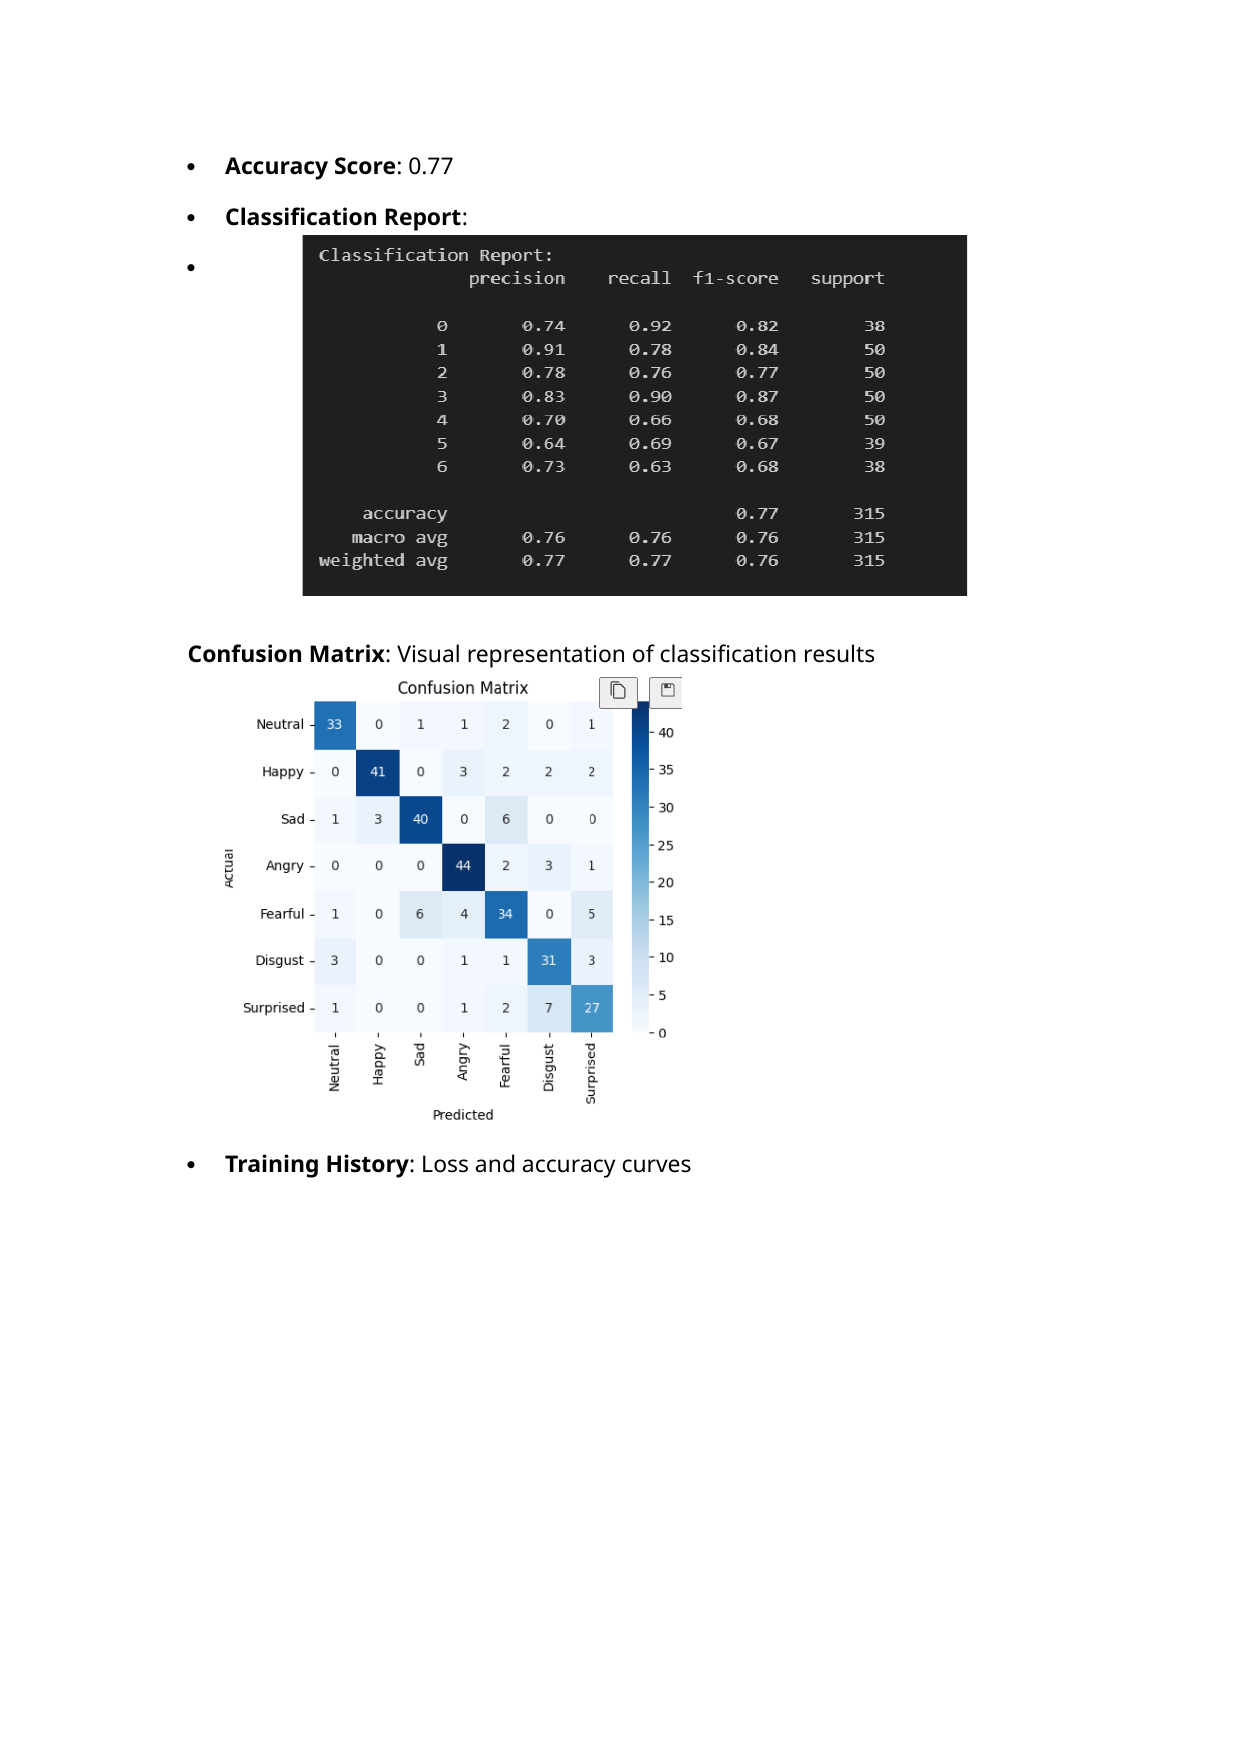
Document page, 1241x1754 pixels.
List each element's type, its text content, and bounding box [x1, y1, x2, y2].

list Classification Report: [187, 200, 1090, 232]
list Accuracy Score: 0.77 [187, 150, 1090, 181]
picture [301, 235, 967, 595]
list Training History: Loss and accuracy curves [187, 1148, 1090, 1179]
picture [225, 671, 682, 1129]
